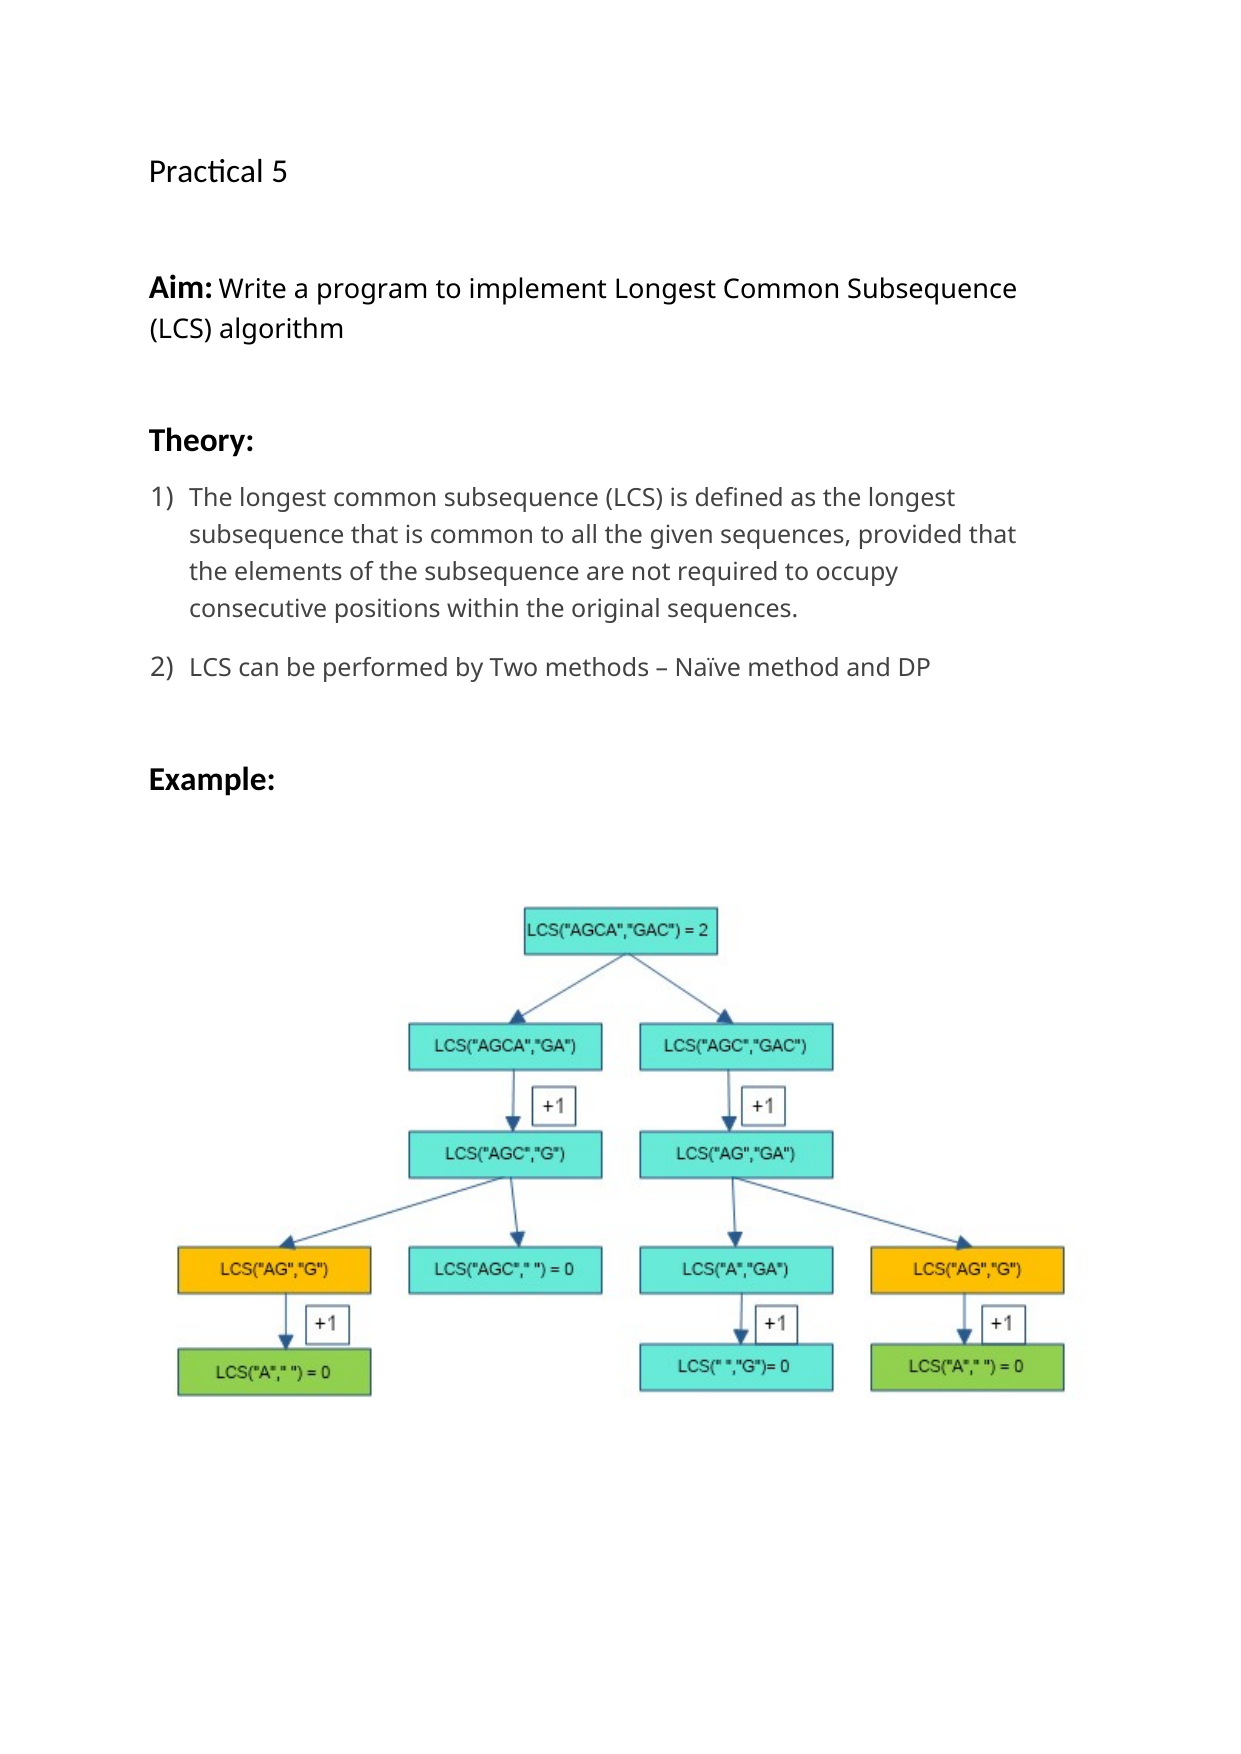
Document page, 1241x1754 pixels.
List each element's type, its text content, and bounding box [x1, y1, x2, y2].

subtitle Practical 5 [148, 150, 1090, 191]
list LCS can be performed by Two methods – Naïve method and DP [150, 647, 1017, 684]
text Example: [148, 758, 1090, 799]
subtitle Aim: Write a program to implement Longest Common Subsequence (LCS) algorithm [148, 266, 1034, 346]
picture [150, 856, 1091, 1417]
text Theory: [148, 419, 1090, 460]
list The longest common subsequence (LCS) is defined as the longest subsequence that is common to all the given sequences, provided that the elements of the subsequence are not required to occupy consecutive positions within the original sequences. [150, 477, 1017, 624]
